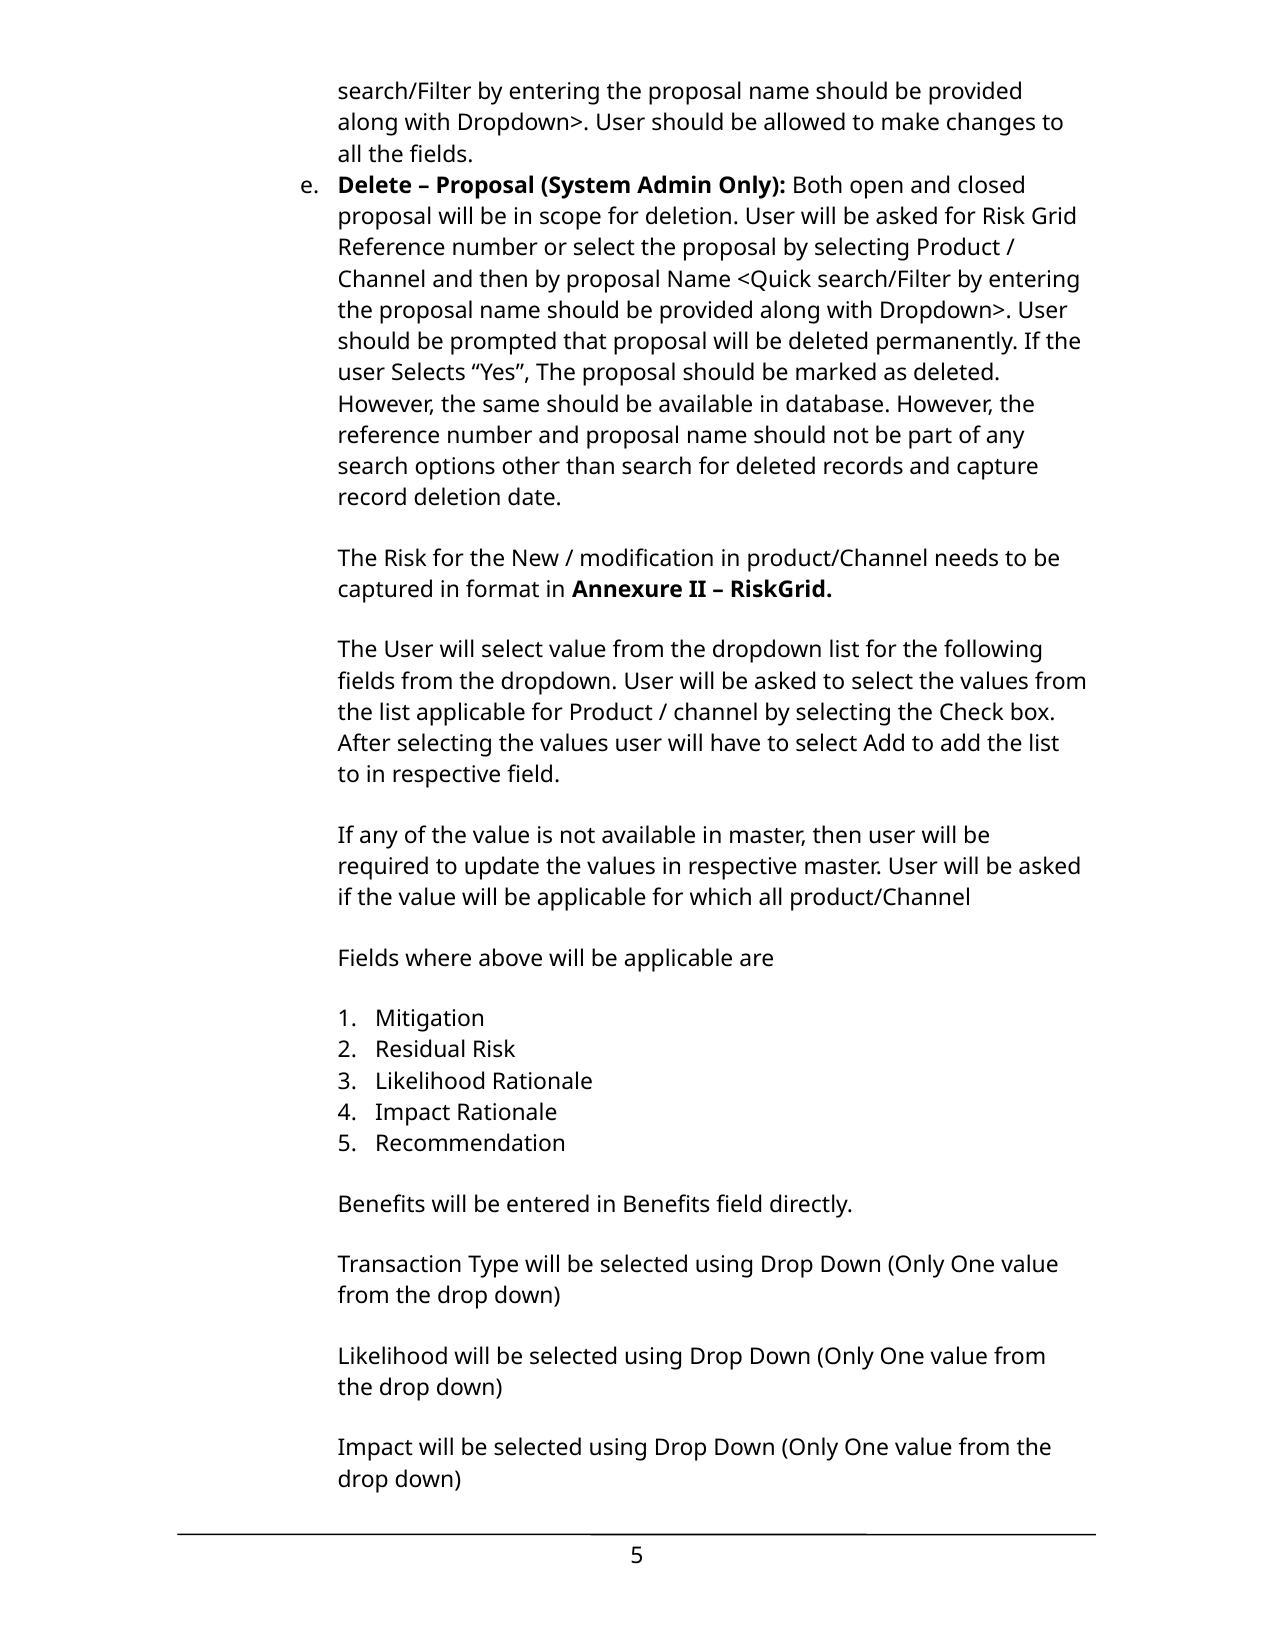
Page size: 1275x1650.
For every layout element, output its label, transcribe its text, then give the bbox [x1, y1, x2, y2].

list The User will select value from the dropdown list for the following fields from the dropdown. User will be asked to select the values from the list applicable for Product / channel by selecting the Check box. After selecting the values user will have to select Add to add the list to in respective field. [337, 633, 1087, 789]
list Impact Rationale [337, 1096, 1087, 1127]
list Fields where above will be applicable are [337, 942, 1087, 973]
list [300, 75, 1087, 169]
list If any of the value is not available in master, then user will be required to update the values in respective master. User will be asked if the value will be applicable for which all product/Channel [337, 819, 1087, 912]
list Likelihood Rationale [337, 1064, 1087, 1096]
list Residual Risk [337, 1033, 1087, 1064]
list Recommendation [337, 1127, 1087, 1158]
list Benefits will be entered in Benefits field directly. [337, 1187, 1087, 1219]
list Delete – Proposal (System Admin Only): Both open and closed proposal will be in scope for deletion. User will be asked for Risk Grid Reference number or select the proposal by selecting Product / Channel and then by proposal Name <Quick search/Filter by entering the proposal name should be provided along with Dropdown>. User should be prompted that proposal will be deleted permanently. If the user Selects “Yes”, The proposal should be marked as deleted. However, the same should be available in database. However, the reference number and proposal name should not be part of any search options other than search for deleted records and capture record deletion date. [300, 169, 1087, 512]
list Likelihood will be selected using Drop Down (Only One value from the drop down) [337, 1339, 1087, 1402]
list Impact will be selected using Drop Down (Only One value from the drop down) [337, 1431, 1087, 1494]
list The Risk for the New / modification in product/Channel needs to be captured in format in Annexure II – RiskGrid. [337, 542, 1087, 604]
list Transaction Type will be selected using Drop Down (Only One value from the drop down) [337, 1248, 1087, 1310]
list Mitigation [337, 1002, 1087, 1033]
